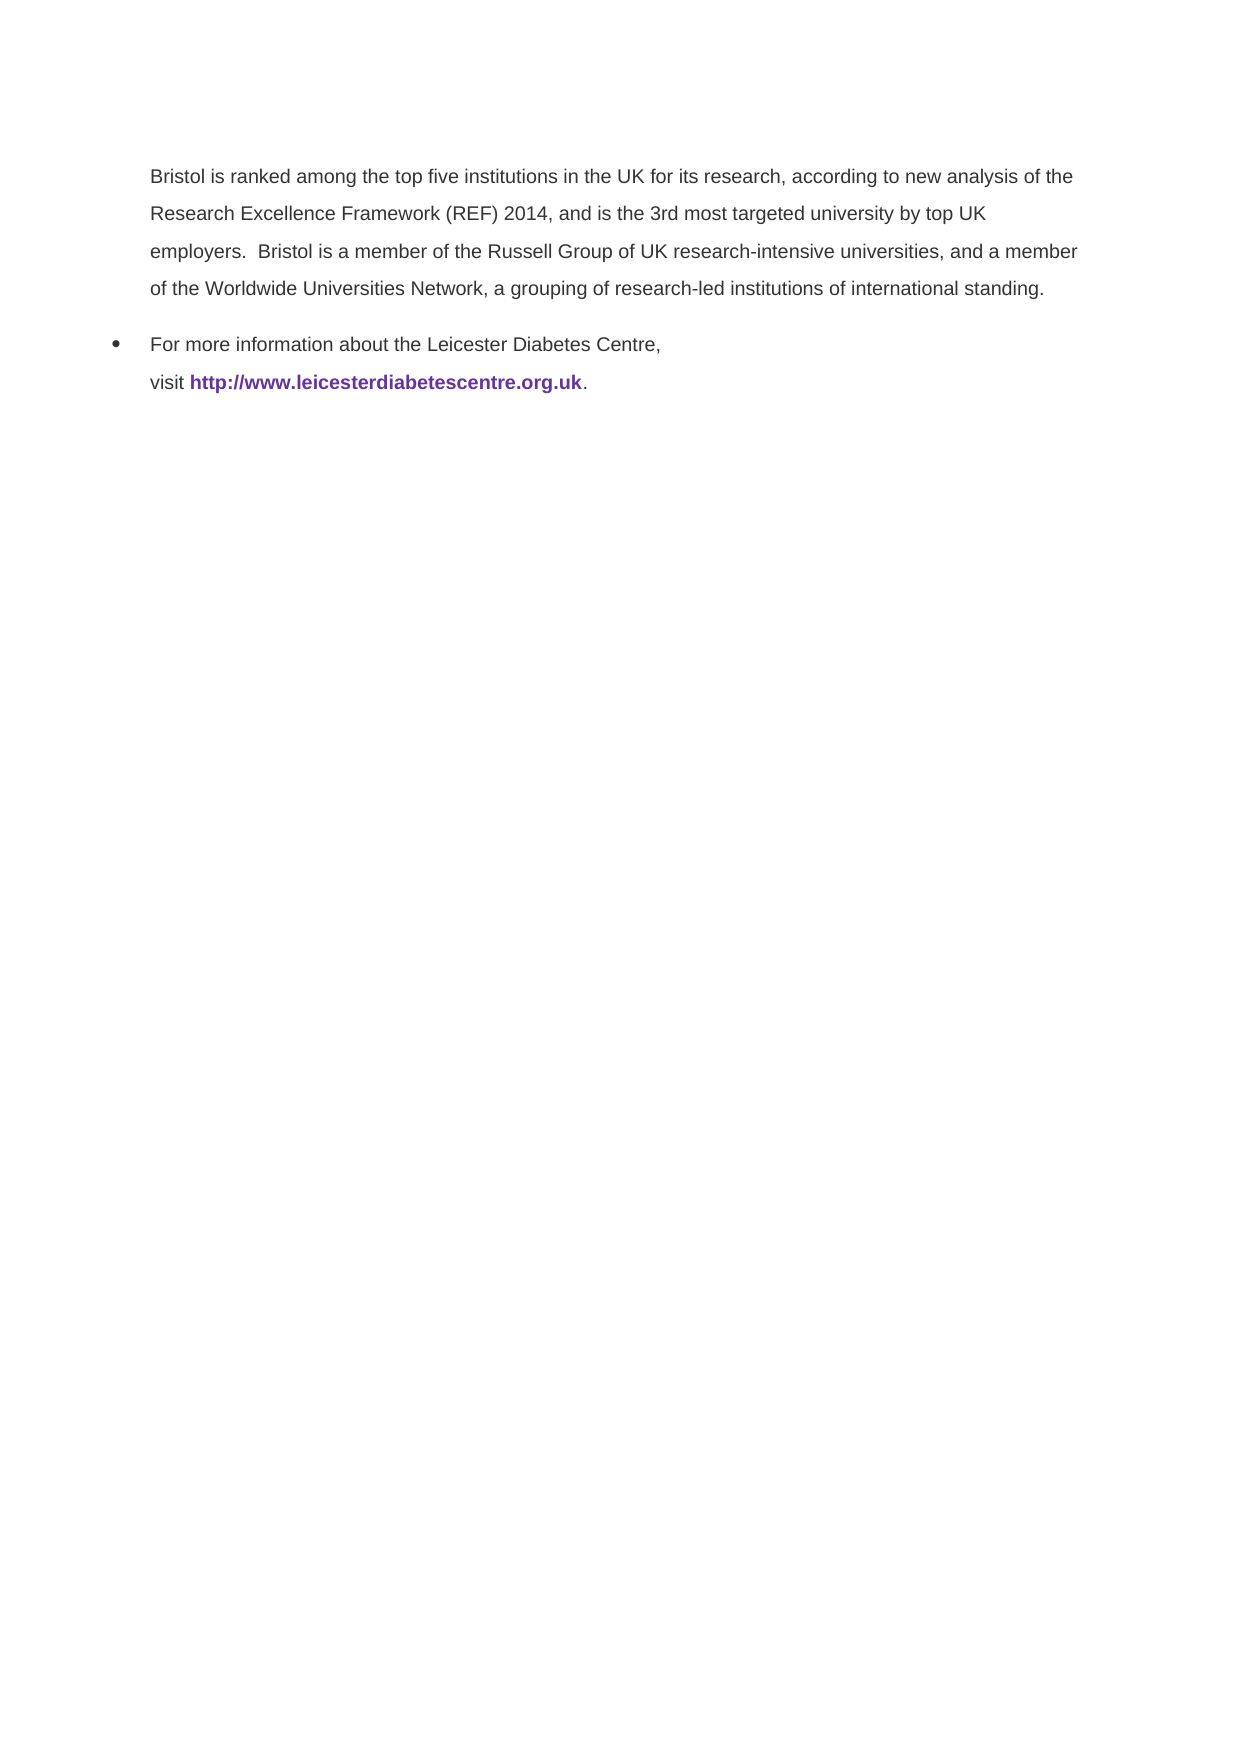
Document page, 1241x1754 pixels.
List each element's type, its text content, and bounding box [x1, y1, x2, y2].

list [112, 150, 1090, 300]
list For more information about the Leicester Diabetes Centre, visit http://www.leicesterdiabetescentre.org.uk. [112, 319, 1090, 394]
